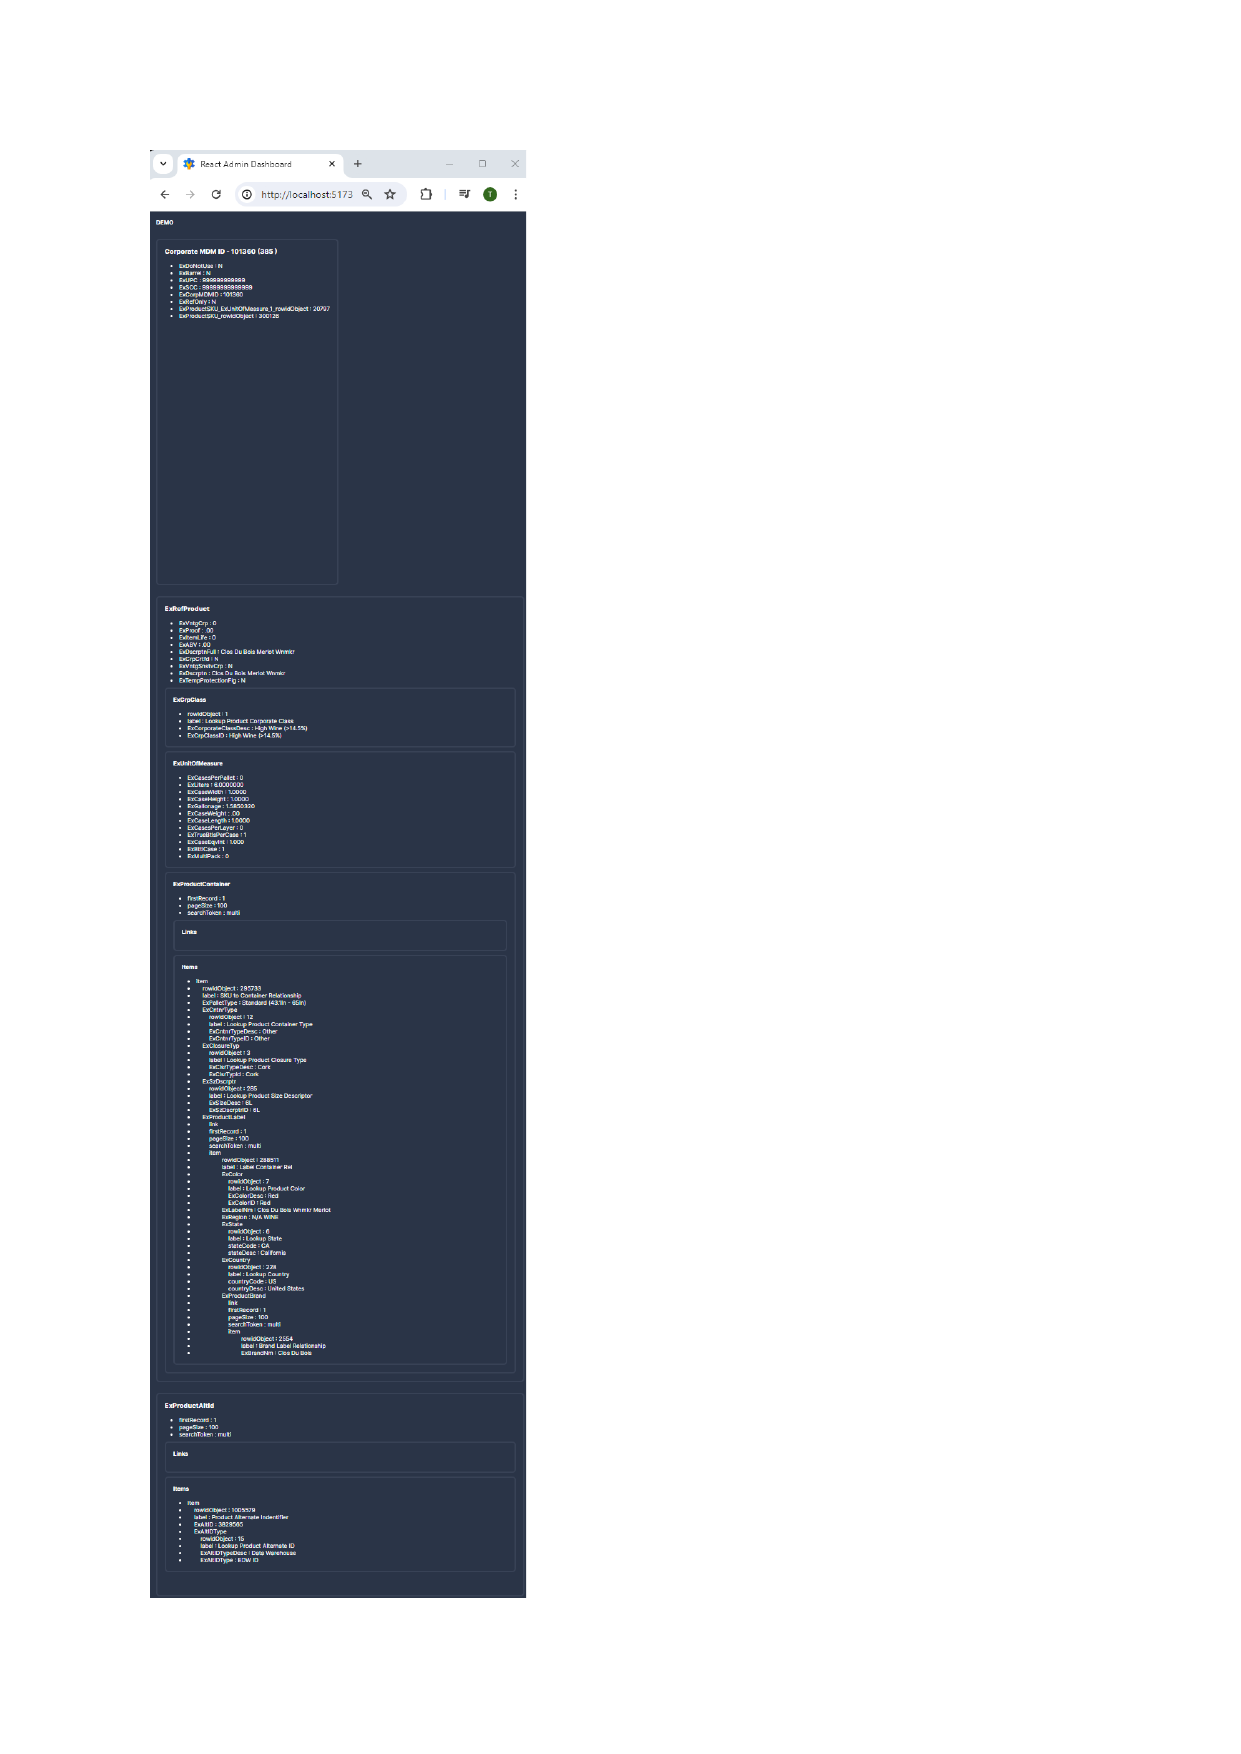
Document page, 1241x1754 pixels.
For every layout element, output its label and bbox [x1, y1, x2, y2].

picture [150, 150, 527, 1604]
